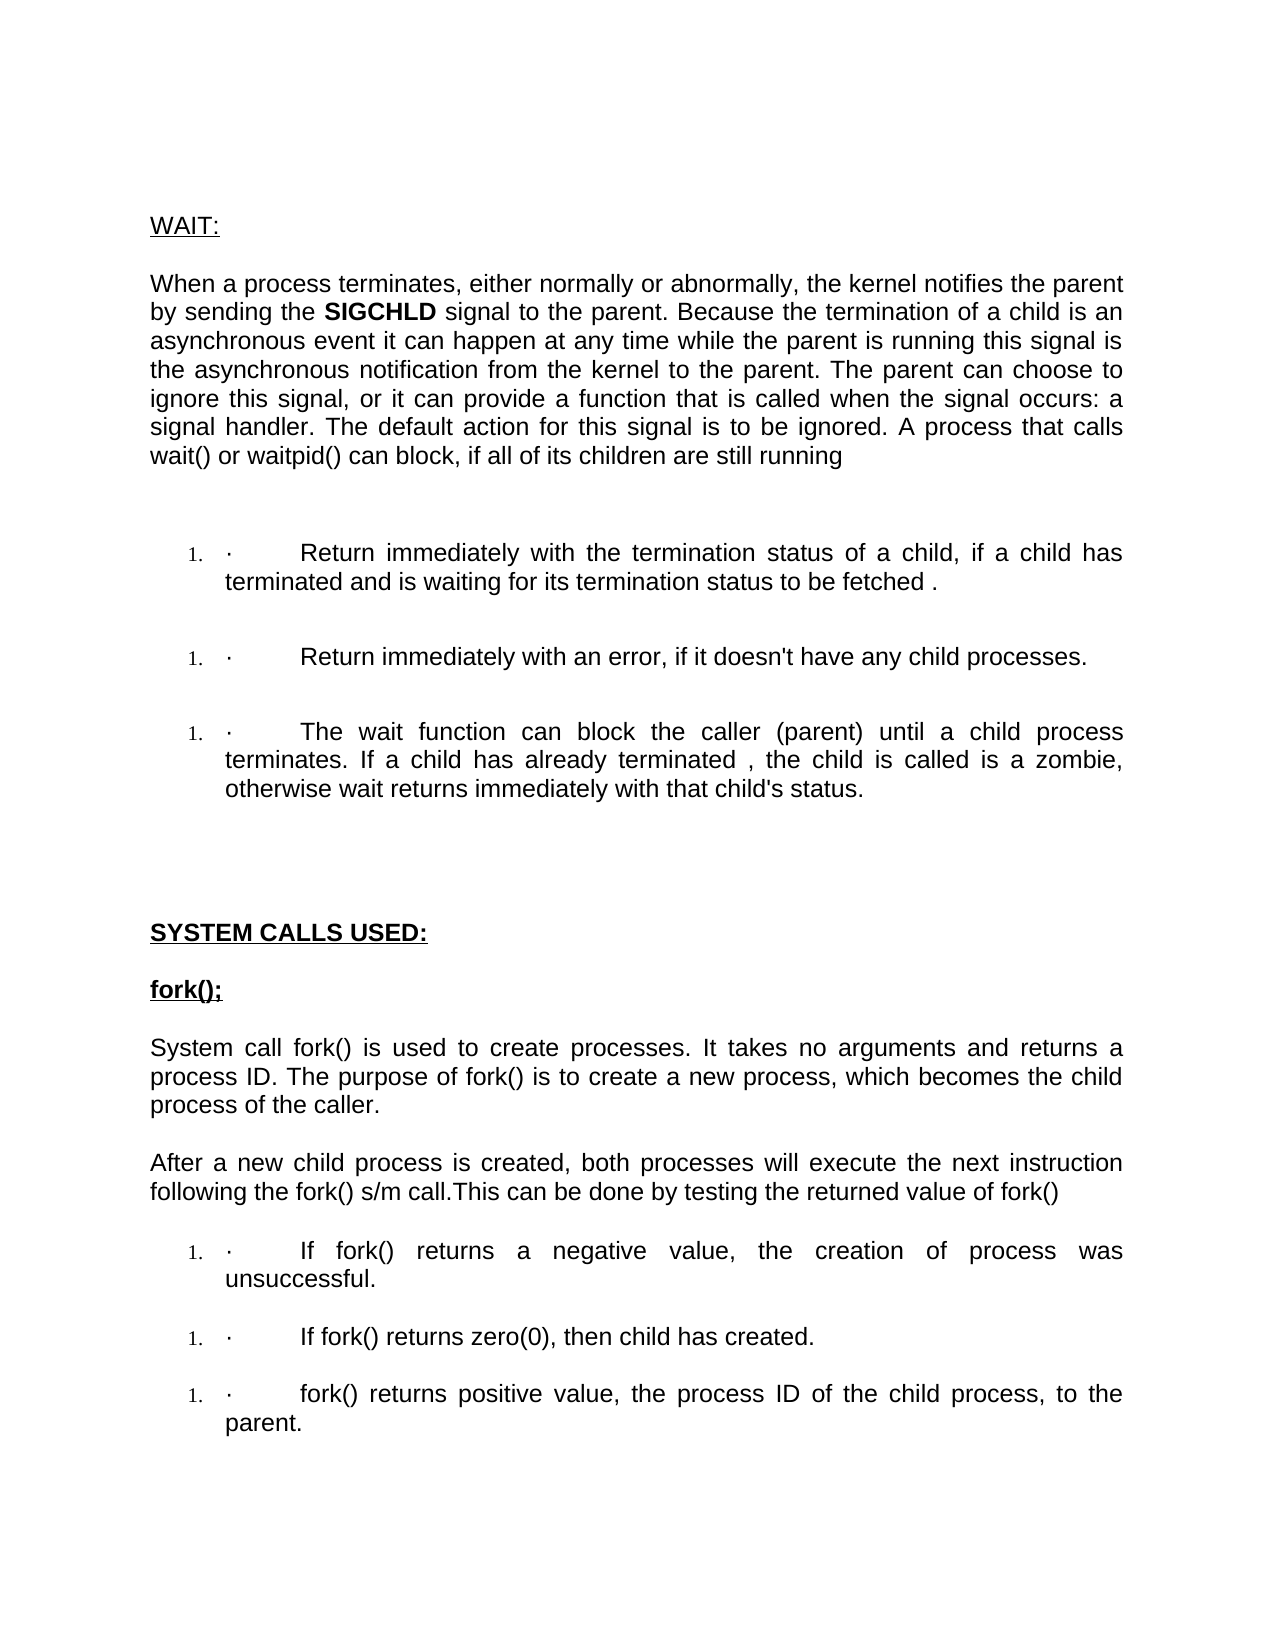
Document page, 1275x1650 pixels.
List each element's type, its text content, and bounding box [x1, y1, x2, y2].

list · Return immediately with the termination status of a child, if a child has terminated and is waiting for its termination status to be fetched . [187, 538, 1125, 596]
list · If fork() returns zero(0), then child has created. [187, 1322, 1125, 1351]
list · The wait function can block the caller (parent) until a child process terminates. If a child has already terminated , the child is called is a zombie, otherwise wait returns immediately with that child's status. [187, 717, 1125, 803]
text After a new child process is created, both processes will execute the next instruction following the fork() s/m call.This can be done by testing the returned value of fork() [150, 1148, 1125, 1205]
list · If fork() returns a negative value, the creation of process was unsuccessful. [187, 1236, 1125, 1293]
text System call fork() is used to create processes. It takes no arguments and returns a process ID. The purpose of fork() is to create a new process, which becomes the child process of the caller. [150, 1033, 1125, 1119]
text fork(); [150, 975, 1125, 1004]
text When a process terminates, either normally or abnormally, the kernel notifies the parent by sending the SIGCHLD signal to the parent. Because the termination of a child is an asynchronous event it can happen at any time while the parent is running this signal is the asynchronous notification from the kernel to the parent. The parent can choose to ignore this signal, or it can provide a function that is called when the signal occurs: a signal handler. The default action for this signal is to be ignored. A process that calls wait() or waitpid() can block, if all of its children are still running [150, 268, 1125, 470]
list · fork() returns positive value, the process ID of the child process, to the parent. [187, 1379, 1125, 1437]
text WAIT: [150, 211, 1125, 240]
list · Return immediately with an error, if it doesn't have any child processes. [187, 642, 1125, 671]
text SYSTEM CALLS USED: [150, 918, 1125, 947]
